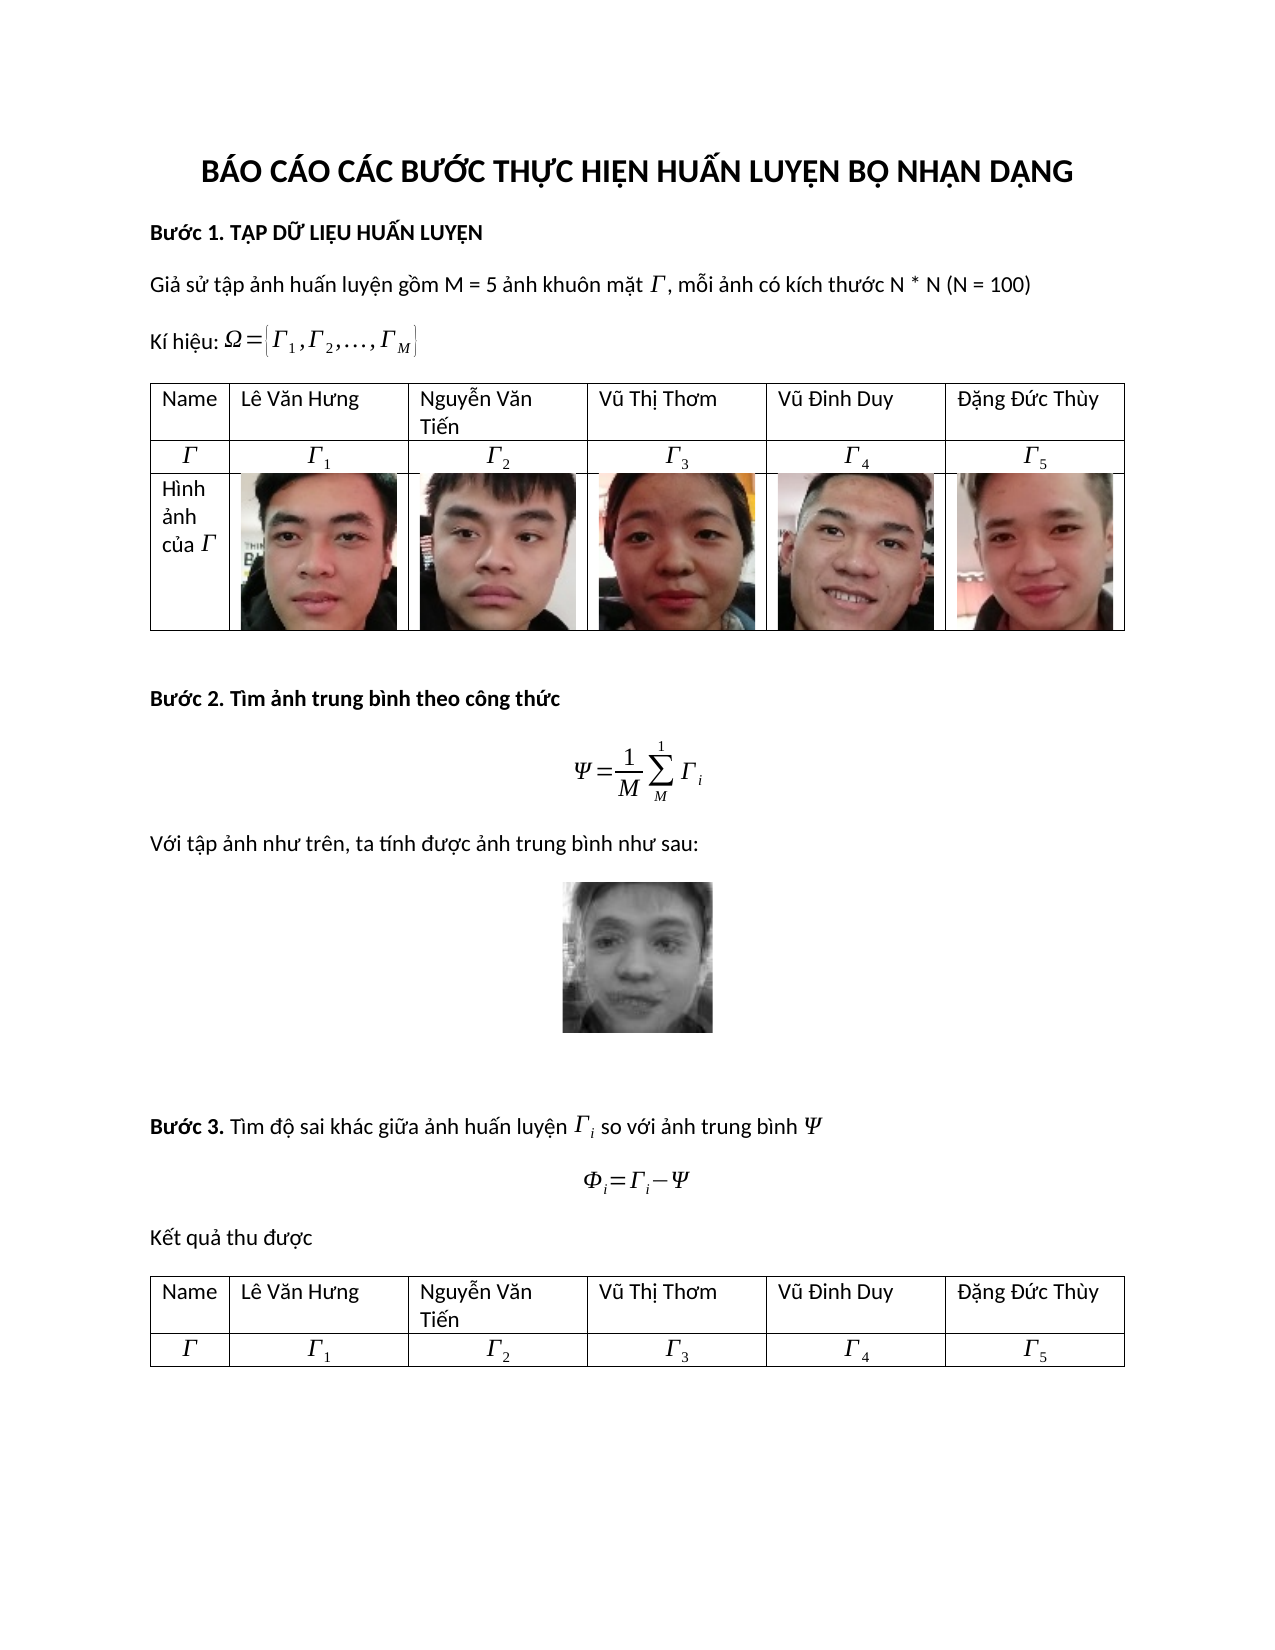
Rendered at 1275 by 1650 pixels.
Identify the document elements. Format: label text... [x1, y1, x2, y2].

picture [419, 473, 576, 630]
table_header Vũ Thị Thơm [588, 1277, 766, 1333]
table_cell Hình ảnh của [151, 474, 229, 630]
table_header Name [151, 384, 229, 440]
table_cell [588, 441, 766, 473]
picture [777, 473, 934, 630]
picture [957, 473, 1114, 630]
table_cell [588, 474, 598, 630]
table_header Vũ Đinh Duy [767, 1277, 945, 1333]
table_header Vũ Đinh Duy [767, 384, 945, 440]
table_header Nguyễn Văn Tiến [409, 384, 587, 440]
table_cell [767, 441, 945, 473]
table_cell [230, 474, 240, 630]
table_cell [409, 1334, 587, 1366]
table_cell [755, 474, 766, 630]
table_cell [767, 1334, 945, 1366]
table_cell [576, 474, 587, 630]
text Với tập ảnh như trên, ta tính được ảnh trung bình như sau: [150, 829, 1125, 857]
table_header Nguyễn Văn Tiến [409, 1277, 587, 1333]
text Kết quả thu được [150, 1223, 1125, 1251]
table_cell [588, 1334, 766, 1366]
table_header Name [151, 1277, 229, 1333]
table_cell [151, 441, 229, 473]
text Bước 2. Tìm ảnh trung bình theo công thức [150, 684, 1125, 712]
table_cell [946, 1334, 1124, 1366]
table_cell [934, 474, 945, 630]
text BÁO CÁO CÁC BƯỚC THỰC HIỆN HUẤN LUYỆN BỘ NHẬN DẠNG [150, 150, 1125, 191]
table_cell [1114, 474, 1124, 630]
table_cell [151, 1334, 229, 1366]
table_cell [767, 474, 777, 630]
table_cell [230, 1334, 408, 1366]
table_cell [230, 441, 408, 473]
table_cell [397, 474, 408, 630]
table_header Đặng Đức Thùy [946, 384, 1124, 440]
text Bước 1. TẬP DỮ LIỆU HUẤN LUYỆN [150, 218, 1125, 246]
table_header Lê Văn Hưng [230, 384, 408, 440]
picture [598, 473, 755, 630]
table_header Vũ Thị Thơm [588, 384, 766, 440]
table_header Đặng Đức Thùy [946, 1277, 1124, 1333]
table_header Lê Văn Hưng [230, 1277, 408, 1333]
text Bước 3. Tìm độ sai khác giữa ảnh huấn luyện so với ảnh trung bình [150, 1110, 1125, 1142]
text Kí hiệu: [150, 324, 1125, 358]
table_cell [946, 441, 1124, 473]
text Giả sử tập ảnh huấn luyện gồm M = 5 ảnh khuôn mặt , mỗi ảnh có kích thước N * N (N = 100) [150, 271, 1125, 299]
table_cell [409, 441, 587, 473]
table_cell [946, 474, 957, 630]
table_cell [409, 474, 419, 630]
picture [562, 882, 713, 1033]
picture [240, 473, 397, 630]
